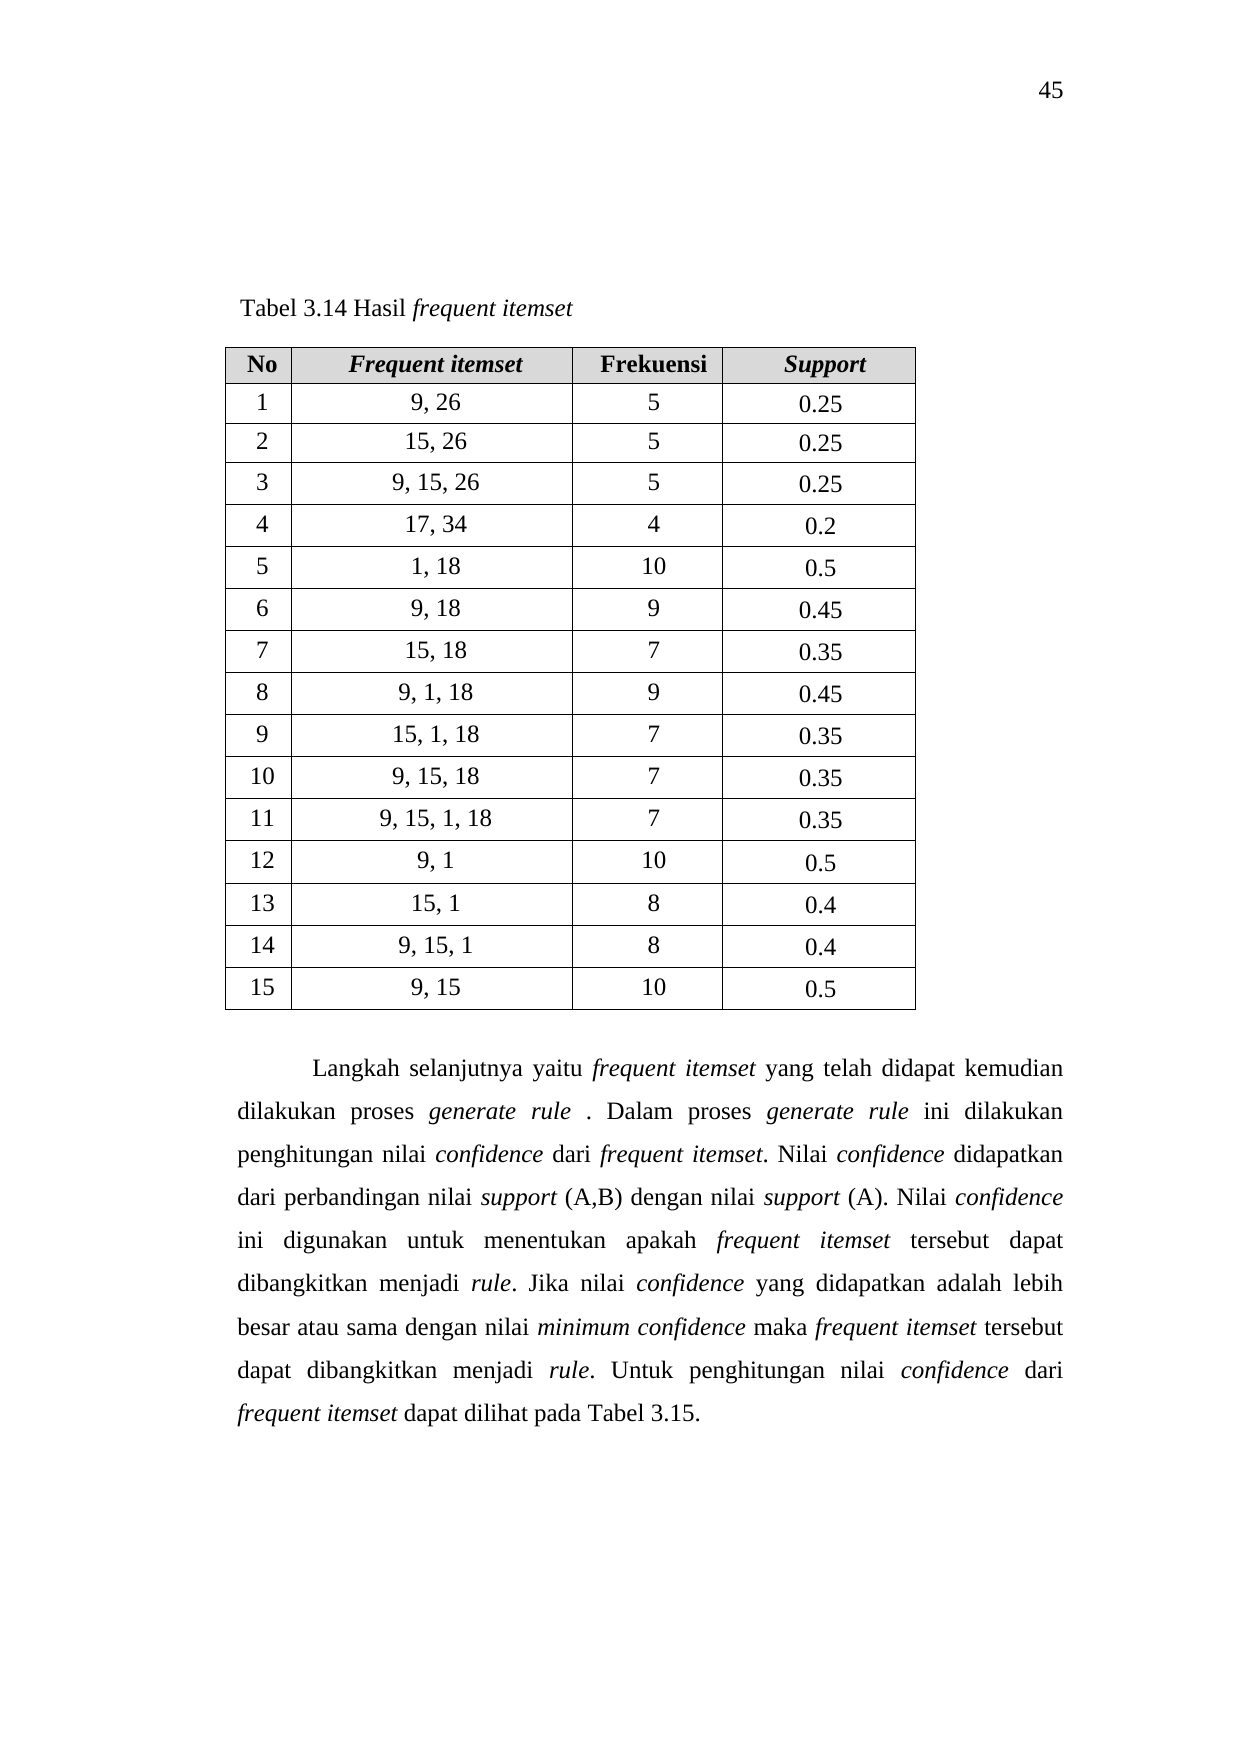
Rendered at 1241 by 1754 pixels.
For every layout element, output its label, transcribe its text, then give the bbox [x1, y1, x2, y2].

table_header Frekuensi [573, 348, 722, 383]
table_cell 0.2 [723, 505, 915, 546]
table_cell 10 [573, 547, 722, 588]
table_cell 6 [226, 589, 291, 630]
table_cell 9, 15 [292, 968, 572, 1009]
table_cell 1 [226, 384, 291, 422]
table_cell 0.35 [723, 631, 915, 672]
table_header No [226, 348, 291, 383]
table_cell 4 [226, 505, 291, 546]
table_cell 0.4 [723, 884, 915, 924]
table_cell 1, 18 [292, 547, 572, 588]
table_cell 7 [573, 799, 722, 840]
table_cell 9, 26 [292, 384, 572, 422]
table_cell 0.35 [723, 799, 915, 840]
table_cell 9, 18 [292, 589, 572, 630]
table_cell 0.5 [723, 841, 915, 882]
table_cell 13 [226, 884, 291, 924]
table_cell 7 [573, 631, 722, 672]
table_cell 10 [573, 841, 722, 882]
text Tabel 3.14 Hasil frequent itemset [237, 293, 1063, 322]
table_cell 9 [573, 589, 722, 630]
table_cell 9, 15, 1 [292, 926, 572, 967]
table_cell 9, 1 [292, 841, 572, 882]
table_header Frequent itemset [292, 348, 572, 383]
table_cell 10 [573, 968, 722, 1009]
table_cell 15, 18 [292, 631, 572, 672]
table_cell 15, 1, 18 [292, 715, 572, 756]
table_cell 15, 1 [292, 884, 572, 924]
table_cell 5 [573, 463, 722, 504]
table_cell 15, 26 [292, 424, 572, 462]
table_header Support [723, 348, 915, 383]
table_cell 0.45 [723, 589, 915, 630]
table_cell 9 [226, 715, 291, 756]
table_cell 8 [226, 673, 291, 714]
table_cell 5 [573, 384, 722, 422]
table_cell 0.5 [723, 968, 915, 1009]
table_cell 4 [573, 505, 722, 546]
table_cell 9, 15, 26 [292, 463, 572, 504]
table_cell 7 [573, 715, 722, 756]
table_cell 17, 34 [292, 505, 572, 546]
table_cell 8 [573, 884, 722, 924]
table_cell 0.5 [723, 547, 915, 588]
table_cell 0.25 [723, 463, 915, 504]
table_cell 10 [226, 757, 291, 798]
table_cell 0.35 [723, 715, 915, 756]
table_cell 11 [226, 799, 291, 840]
table_cell 9 [573, 673, 722, 714]
table_cell 7 [226, 631, 291, 672]
table_cell 8 [573, 926, 722, 967]
table_cell 0.25 [723, 384, 915, 422]
table_cell 9, 15, 18 [292, 757, 572, 798]
table_cell 9, 15, 1, 18 [292, 799, 572, 840]
table_cell 15 [226, 968, 291, 1009]
table_cell 3 [226, 463, 291, 504]
table_cell 0.45 [723, 673, 915, 714]
table_cell 0.25 [723, 424, 915, 462]
table_cell 2 [226, 424, 291, 462]
table_cell 0.35 [723, 757, 915, 798]
text Langkah selanjutnya yaitu frequent itemset yang telah didapat kemudian dilakukan proses generate rule . Dalam proses generate rule ini dilakukan penghitungan nilai confidence dari frequent itemset. Nilai confidence didapatkan dari perbandingan nilai support (A,B) dengan nilai support (A). Nilai confidence ini digunakan untuk menentukan apakah frequent itemset tersebut dapat dibangkitkan menjadi rule. Jika nilai confidence yang didapatkan adalah lebih besar atau sama dengan nilai minimum confidence maka frequent itemset tersebut dapat dibangkitkan menjadi rule. Untuk penghitungan nilai confidence dari frequent itemset dapat dilihat pada Tabel 3.15. [237, 1053, 1063, 1427]
table_cell 14 [226, 926, 291, 967]
table_cell 5 [573, 424, 722, 462]
table_cell 9, 1, 18 [292, 673, 572, 714]
table_cell 0.4 [723, 926, 915, 967]
table_cell 7 [573, 757, 722, 798]
table_cell 5 [226, 547, 291, 588]
table_cell 12 [226, 841, 291, 882]
